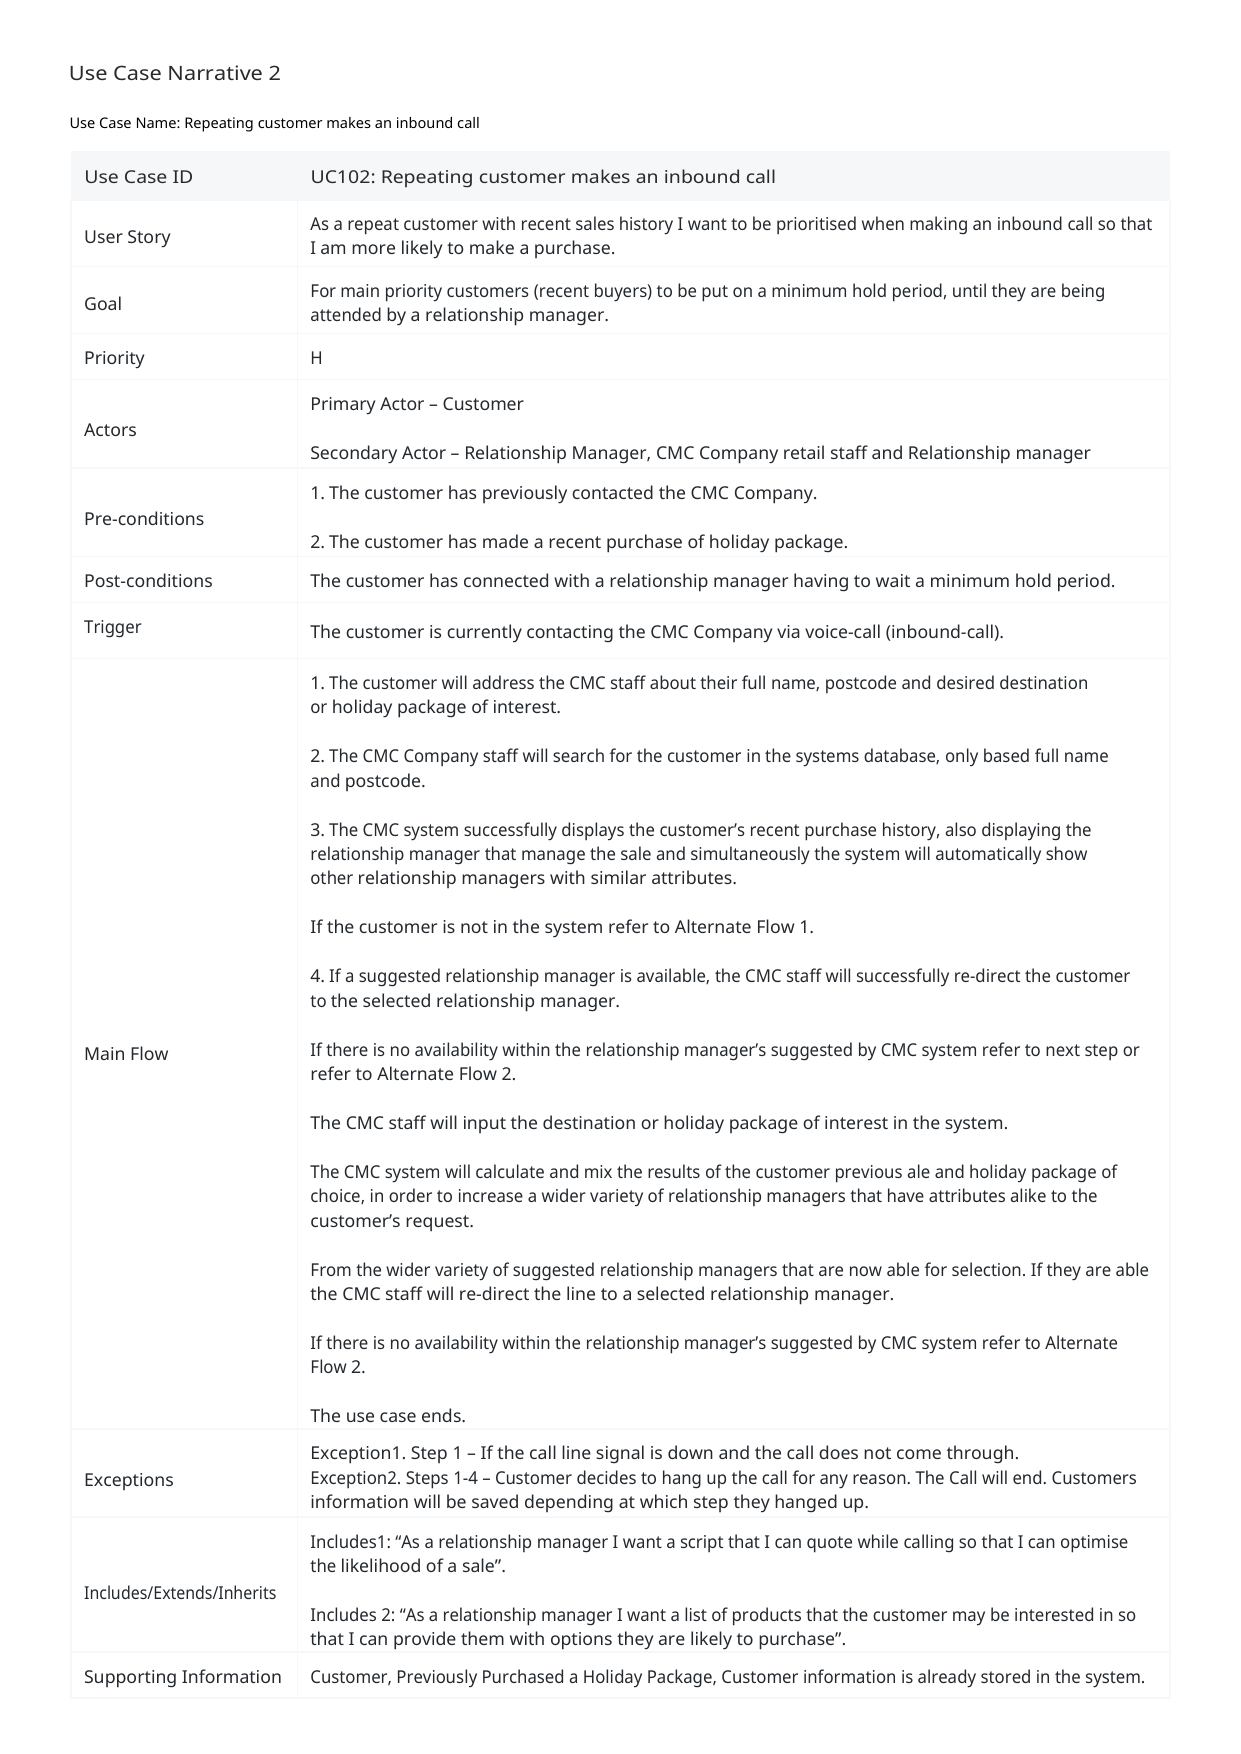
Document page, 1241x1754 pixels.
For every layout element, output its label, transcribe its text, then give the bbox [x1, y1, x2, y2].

subtitle Use Case Narrative 2 [69, 60, 1182, 87]
table_cell The customer is currently contacting the CMC Company via voice-call (inbound-call). [298, 603, 1169, 657]
table_cell The customer has connected with a relationship manager having to wait a minimum hold period. [298, 557, 1169, 601]
table_cell Includes1: “As a relationship manager I want a script that I can quote while calling so that I can optimise the likelihood of a sale”. Includes 2: “As a relationship manager I want a list of products that the customer may be interested in so that I can provide them with options they are likely to purchase”. [298, 1518, 1169, 1651]
table_cell H [298, 334, 1169, 379]
table_cell Pre-conditions [72, 469, 297, 556]
table_cell Primary Actor – Customer Secondary Actor – Relationship Manager, CMC Company retail staff and Relationship manager [298, 380, 1169, 467]
table_cell Exception1. Step 1 – If the call line signal is down and the call does not come through. Exception2. Steps 1-4 – Customer decides to hang up the call for any reason. The Call will end. Customers information will be saved depending at which step they hanged up. [298, 1430, 1169, 1516]
table_cell Priority [72, 334, 297, 379]
table_header Use Case ID UC102: Repeating customer makes an inbound call [71, 151, 1170, 199]
table_cell Supporting Information [72, 1653, 297, 1697]
table_cell User Story [72, 201, 297, 266]
table_cell For main priority customers (recent buyers) to be put on a minimum hold period, until they are being attended by a relationship manager. [298, 267, 1169, 333]
table_cell Actors [72, 380, 297, 467]
table_cell The customer has previously contacted the CMC Company. The customer has made a recent purchase of holiday package. [298, 469, 1169, 556]
table_cell Post-conditions [72, 557, 297, 601]
table_cell Goal [72, 267, 297, 333]
table_cell Exceptions [72, 1430, 297, 1516]
table_cell Trigger [72, 603, 297, 657]
table_cell Main Flow [72, 659, 297, 1428]
table_cell As a repeat customer with recent sales history I want to be prioritised when making an inbound call so that I am more likely to make a purchase. [298, 201, 1169, 266]
table_cell Includes/Extends/Inherits [72, 1518, 297, 1651]
table_cell The customer will address the CMC staff about their full name, postcode and desired destination or holiday package of interest. The CMC Company staff will search for the customer in the systems database, only based full name and postcode. The CMC system successfully displays the customer’s recent purchase history, also displaying the relationship manager that manage the sale and simultaneously the system will automatically show other relationship managers with similar attributes. If the customer is not in the system refer to Alternate Flow 1. If a suggested relationship manager is available, the CMC staff will successfully re-direct the customer to the selected relationship manager. If there is no availability within the relationship manager’s suggested by CMC system refer to next step or refer to Alternate Flow 2. The CMC staff will input the destination or holiday package of interest in the system. The CMC system will calculate and mix the results of the customer previous ale and holiday package of choice, in order to increase a wider variety of relationship managers that have attributes alike to the customer’s request. From the wider variety of suggested relationship managers that are now able for selection. If they are able the CMC staff will re-direct the line to a selected relationship manager. If there is no availability within the relationship manager’s suggested by CMC system refer to Alternate Flow 2. The use case ends. [298, 659, 1169, 1428]
table_cell Customer, Previously Purchased a Holiday Package, Customer information is already stored in the system. [298, 1653, 1169, 1697]
text Use Case Name: Repeating customer makes an inbound call [69, 113, 1182, 133]
